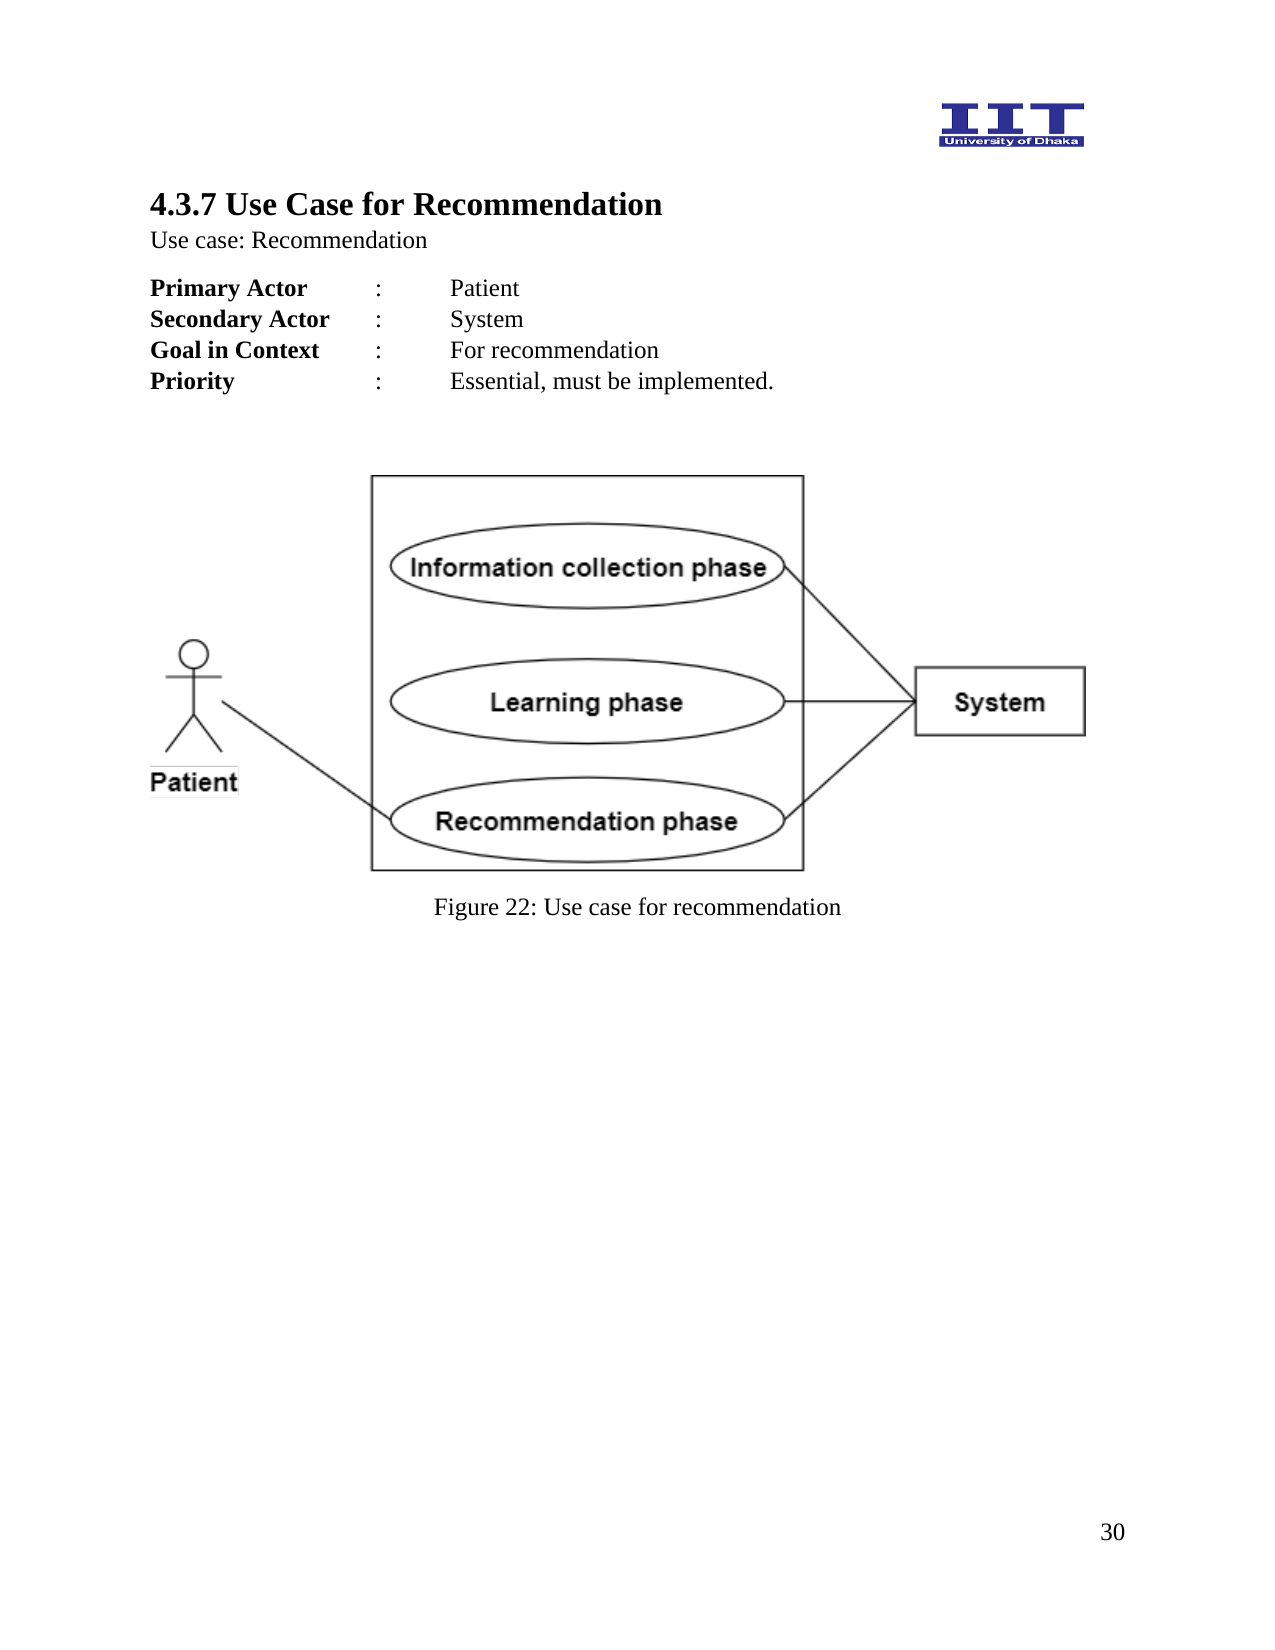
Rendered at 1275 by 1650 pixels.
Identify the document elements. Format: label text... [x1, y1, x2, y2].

text Priority : Essential, must be implemented. [150, 366, 1125, 395]
picture [150, 475, 1086, 873]
subtitle 4.3.7 Use Case for Recommendation [150, 184, 1125, 222]
picture [909, 75, 1125, 180]
text Goal in Context : For recommendation [150, 335, 1125, 364]
text Figure 22: Use case for recommendation [150, 892, 1125, 920]
text Use case: Recommendation [150, 225, 1125, 254]
text Secondary Actor : System [150, 304, 1125, 333]
text Primary Actor : Patient [150, 273, 1125, 302]
